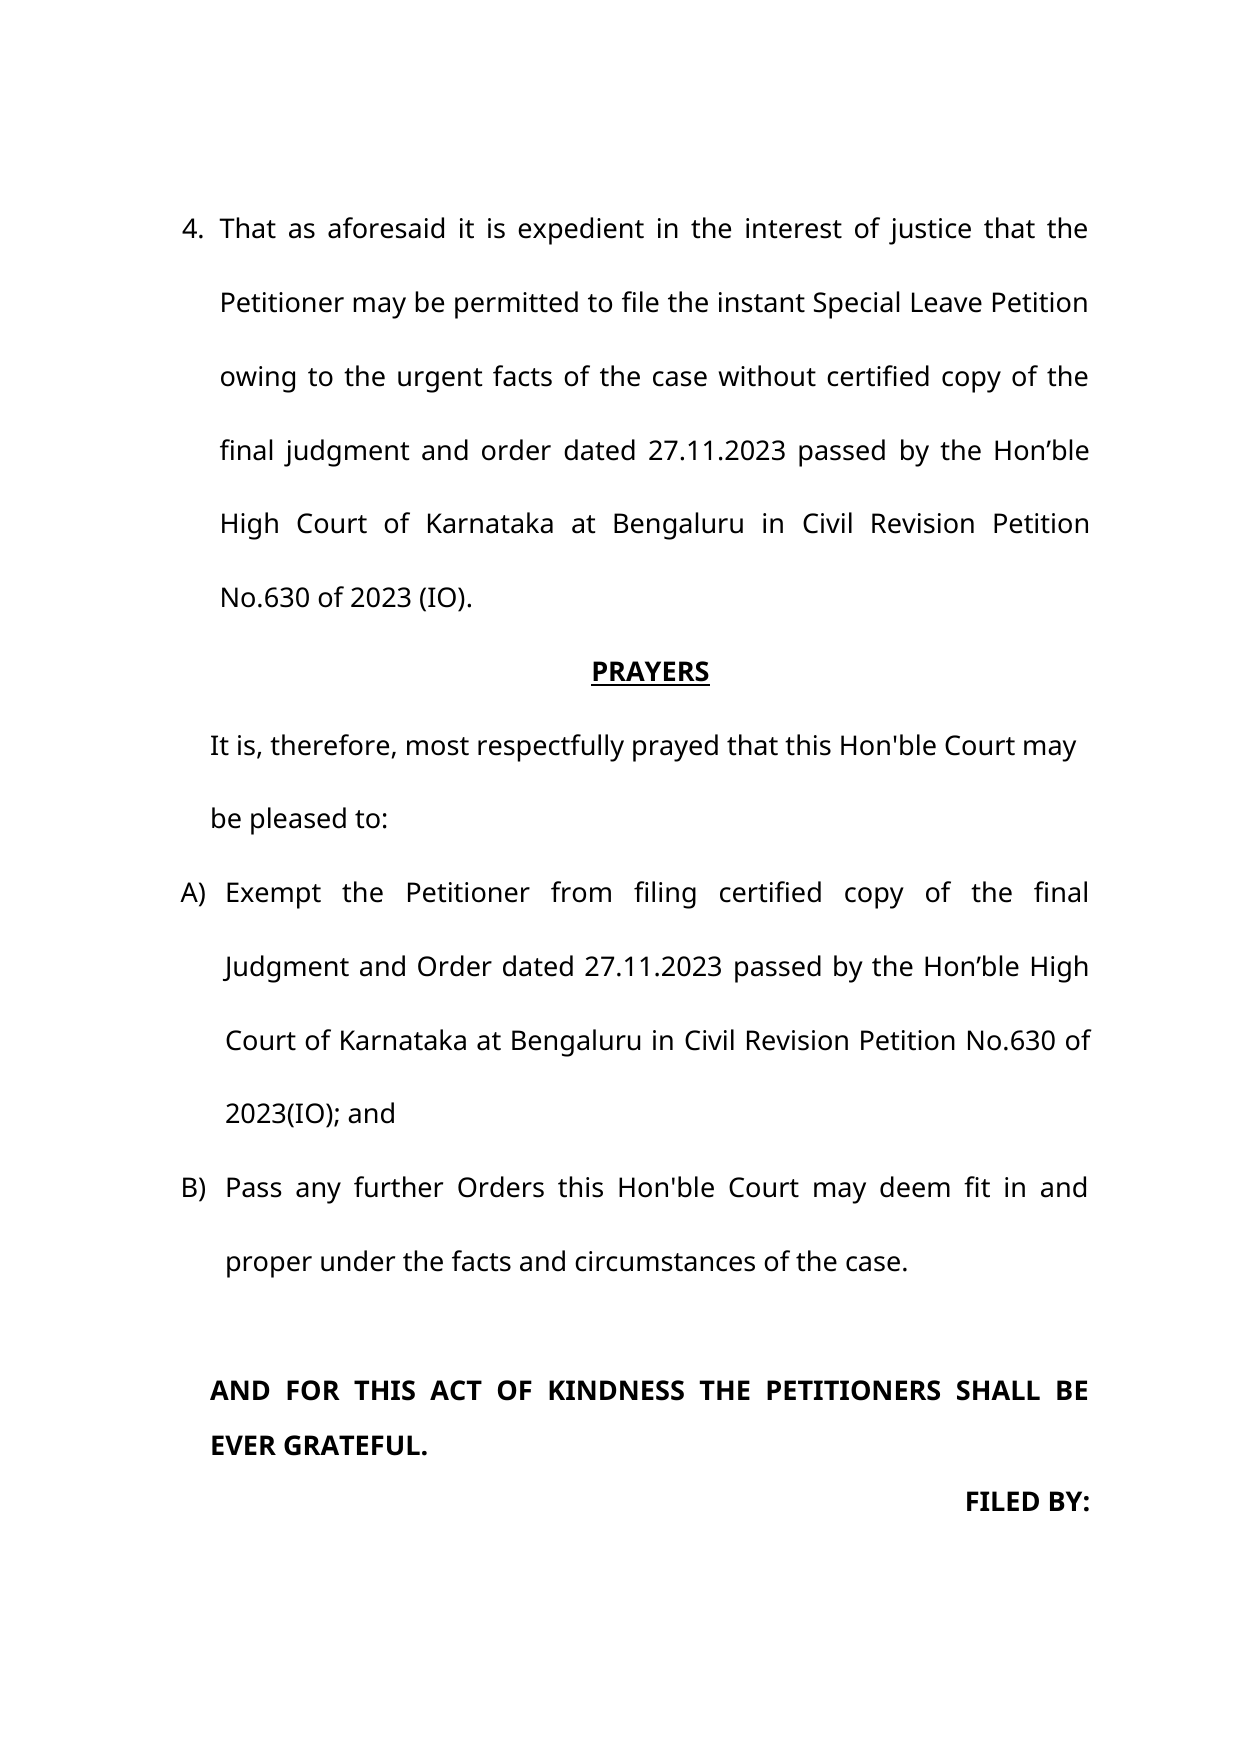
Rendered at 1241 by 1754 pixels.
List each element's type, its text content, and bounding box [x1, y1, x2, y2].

text PRAYERS [210, 652, 1090, 689]
list Pass any further Orders this Hon'ble Court may deem fit in and proper under the facts and circumstances of the case. [180, 1169, 1090, 1279]
list That as aforesaid it is expedient in the interest of justice that the Petitioner may be permitted to file the instant Special Leave Petition owing to the urgent facts of the case without certified copy of the final judgment and order dated 27.11.2023 passed by the Hon’ble High Court of Karnataka at Bengaluru in Civil Revision Petition No.630 of 2023 (IO). [182, 210, 1090, 616]
text It is, therefore, most respectfully prayed that this Hon'ble Court may be pleased to: [210, 726, 1090, 837]
text FILED BY: [210, 1482, 1090, 1519]
list Exempt the Petitioner from filing certified copy of the final Judgment and Order dated 27.11.2023 passed by the Hon’ble High Court of Karnataka at Bengaluru in Civil Revision Petition No.630 of 2023(IO); and [180, 874, 1090, 1132]
text AND FOR THIS ACT OF KINDNESS THE PETITIONERS SHALL BE EVER GRATEFUL. [210, 1372, 1090, 1464]
